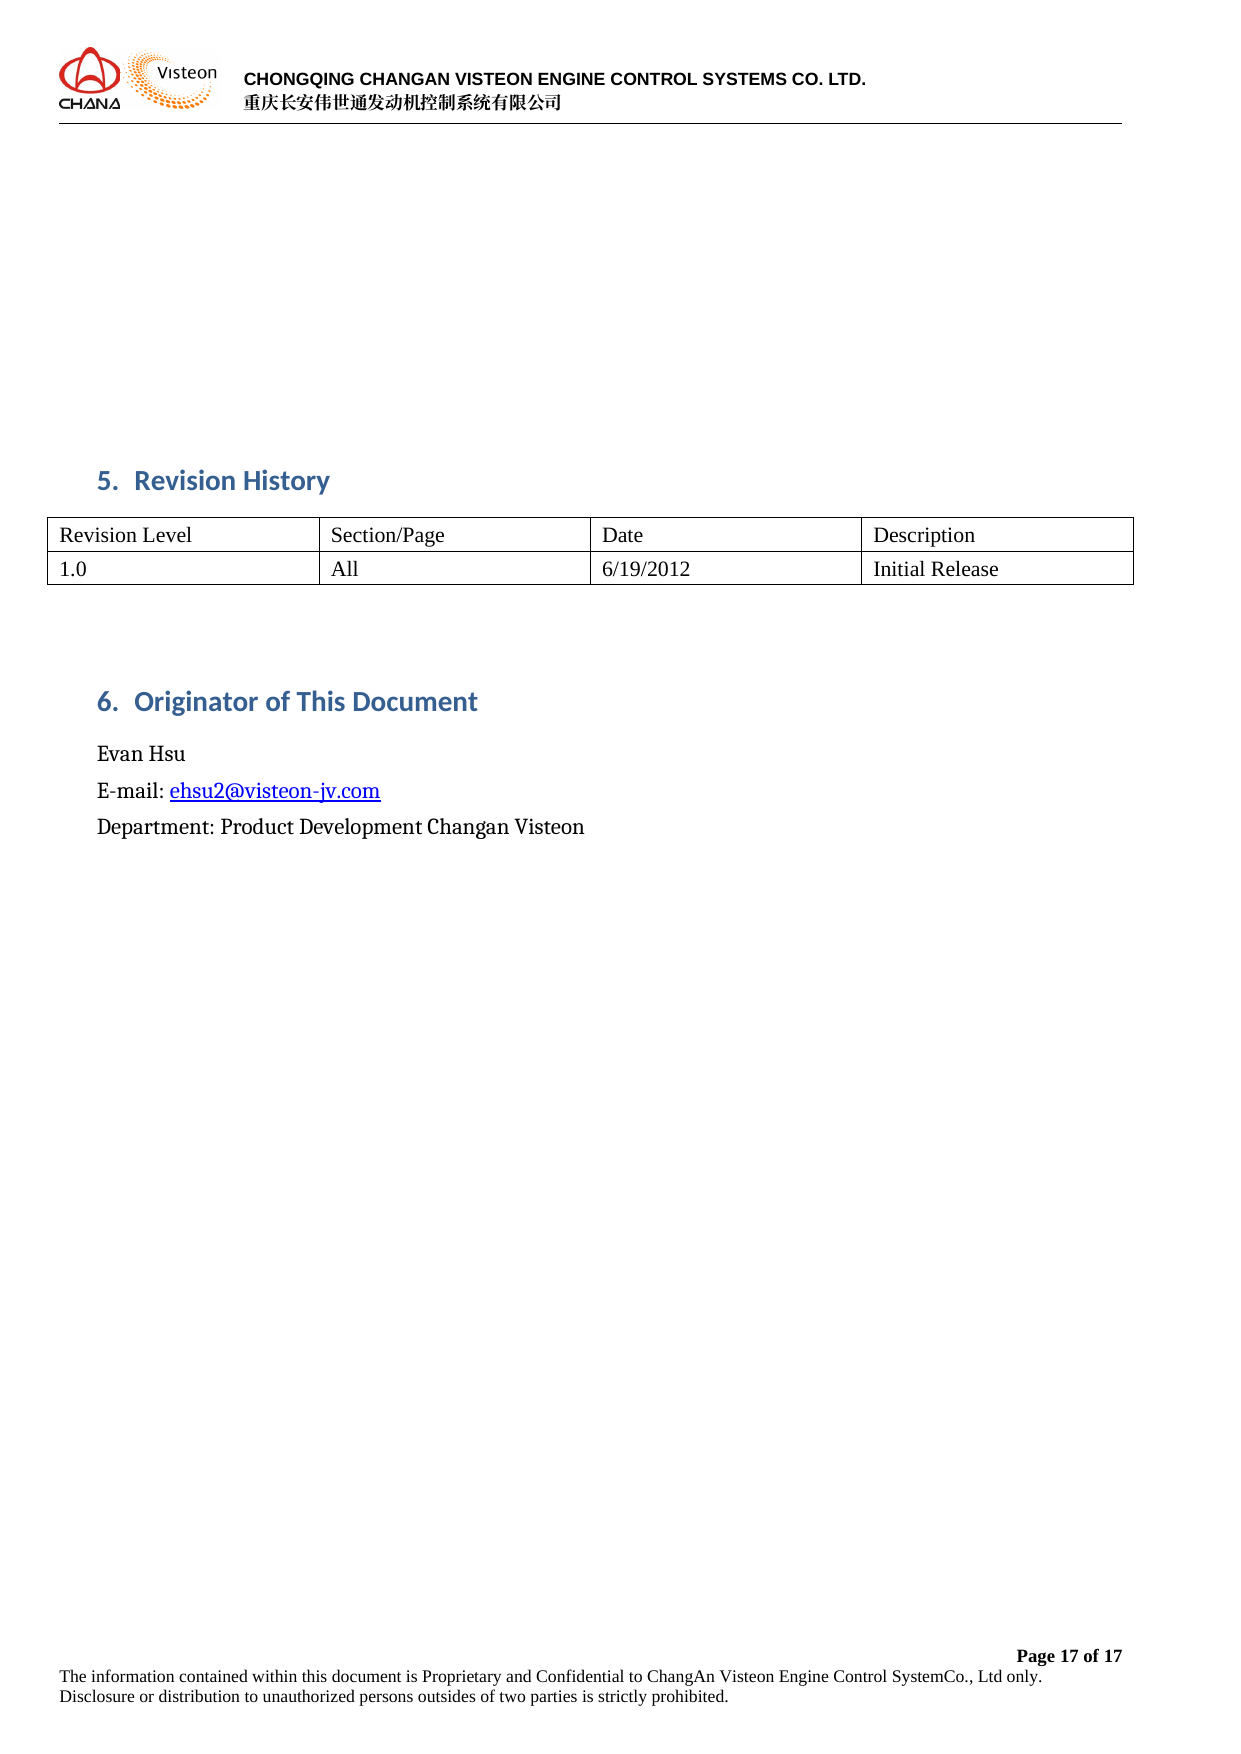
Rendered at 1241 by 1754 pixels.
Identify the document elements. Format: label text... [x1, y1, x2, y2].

subtitle Originator of This Document [97, 668, 1122, 733]
table_header Date [591, 518, 861, 551]
list E-mail: ehsu2@visteon-jv.com [97, 774, 1122, 807]
table_cell Initial Release [862, 552, 1133, 584]
table_header Revision Level [48, 518, 319, 551]
list Evan Hsu [97, 738, 1122, 771]
table_cell All [320, 552, 590, 584]
list Department: Product Development Changan Visteon [97, 811, 1122, 843]
table_header Section/Page [320, 518, 590, 551]
subtitle Revision History [97, 447, 1122, 512]
table_cell 1.0 [48, 552, 319, 584]
table_cell 6/19/2012 [591, 552, 861, 584]
picture [59, 47, 222, 109]
table_header Description [862, 518, 1133, 551]
